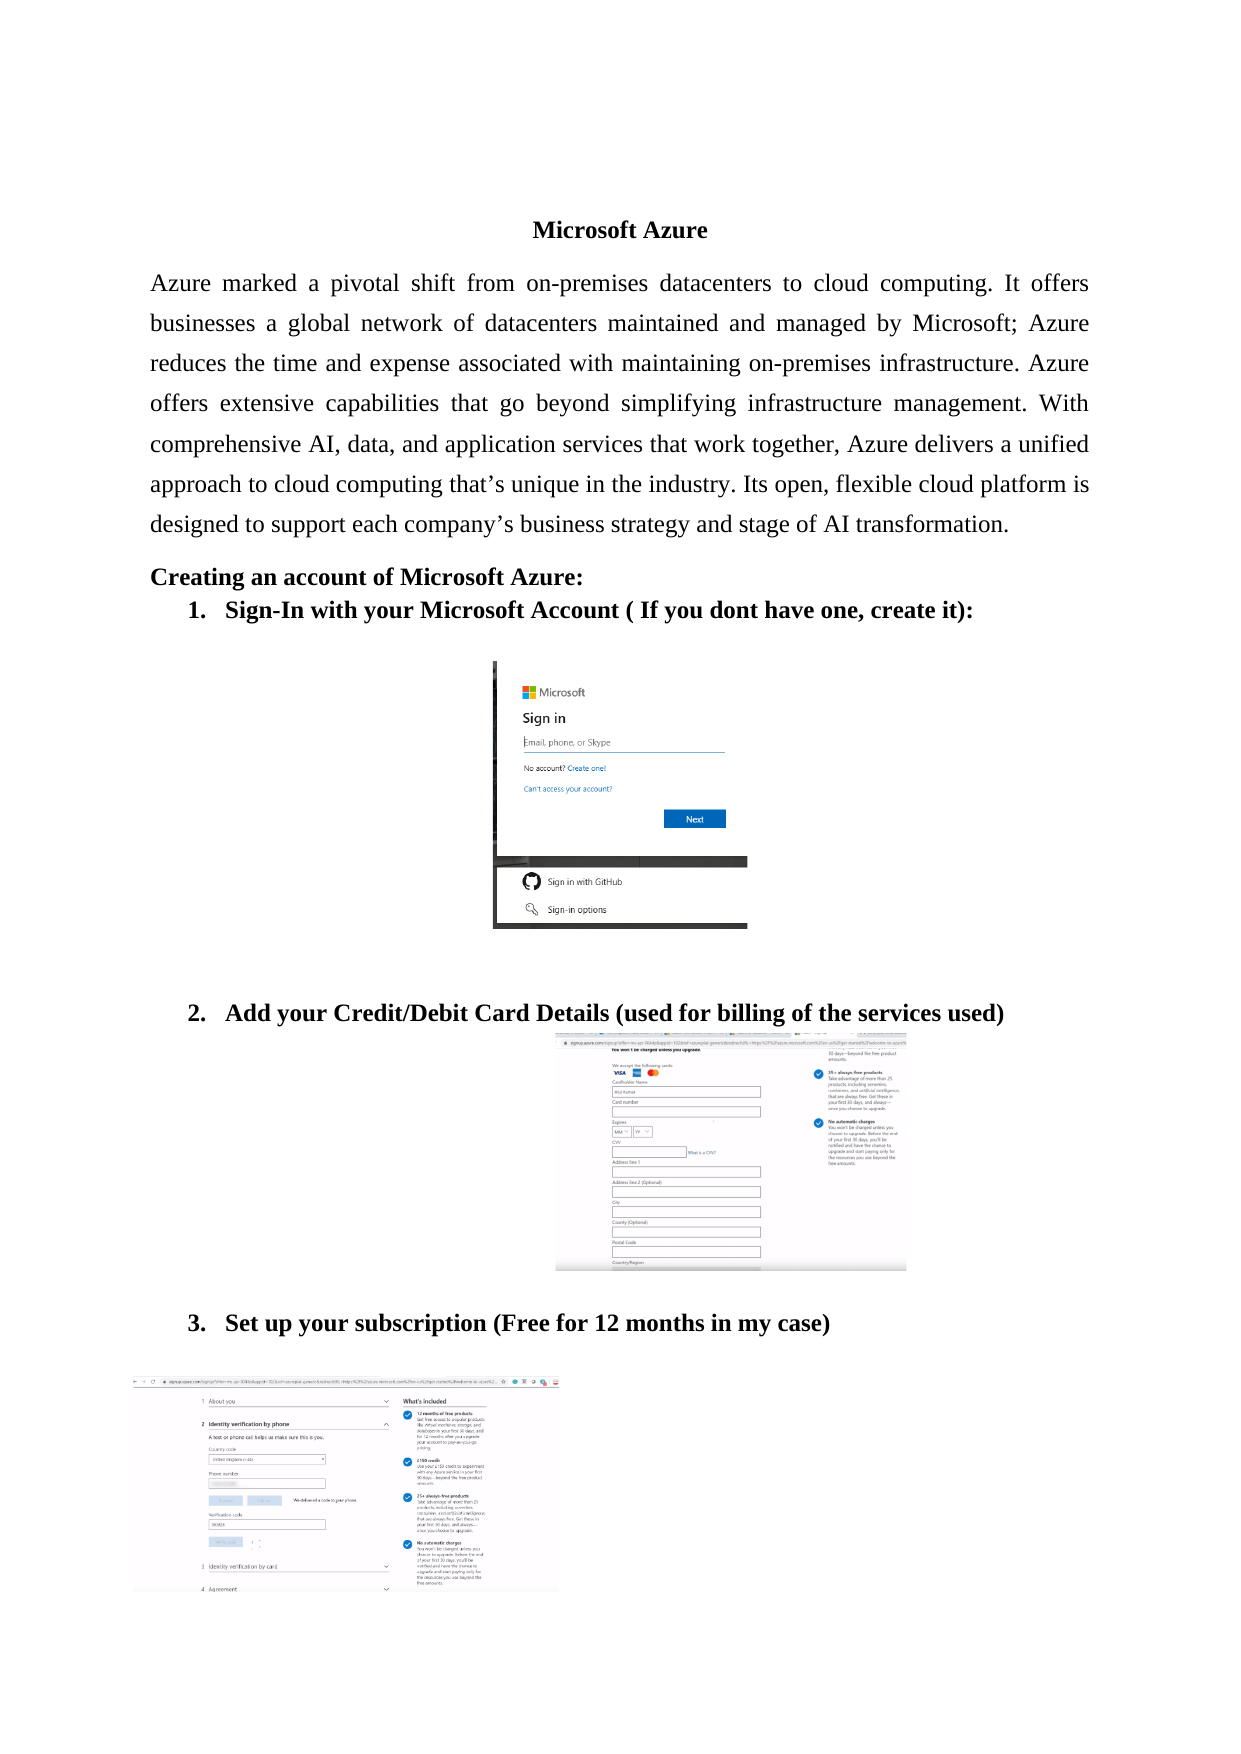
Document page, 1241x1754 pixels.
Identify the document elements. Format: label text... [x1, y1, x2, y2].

text Azure marked a pivotal shift from on-premises datacenters to cloud computing. It offers businesses a global network of datacenters maintained and managed by Microsoft; Azure reduces the time and expense associated with maintaining on-premises infrastructure. Azure offers extensive capabilities that go beyond simplifying infrastructure management. With comprehensive AI, data, and application services that work together, Azure delivers a unified approach to cloud computing that’s unique in the industry. Its open, flexible cloud platform is designed to support each company’s business strategy and stage of AI transformation. [150, 268, 1090, 538]
text Microsoft Azure [150, 215, 1090, 244]
text Creating an account of Microsoft Azure: [150, 562, 1090, 591]
picture [492, 661, 748, 929]
picture [554, 1031, 911, 1271]
list Add your Credit/Debit Card Details (used for billing of the services used) [187, 998, 1090, 1027]
list Sign-In with your Microsoft Account ( If you dont have one, create it): [187, 595, 1090, 624]
list Set up your subscription (Free for 12 months in my case) [187, 1308, 1090, 1336]
picture [129, 1367, 562, 1603]
